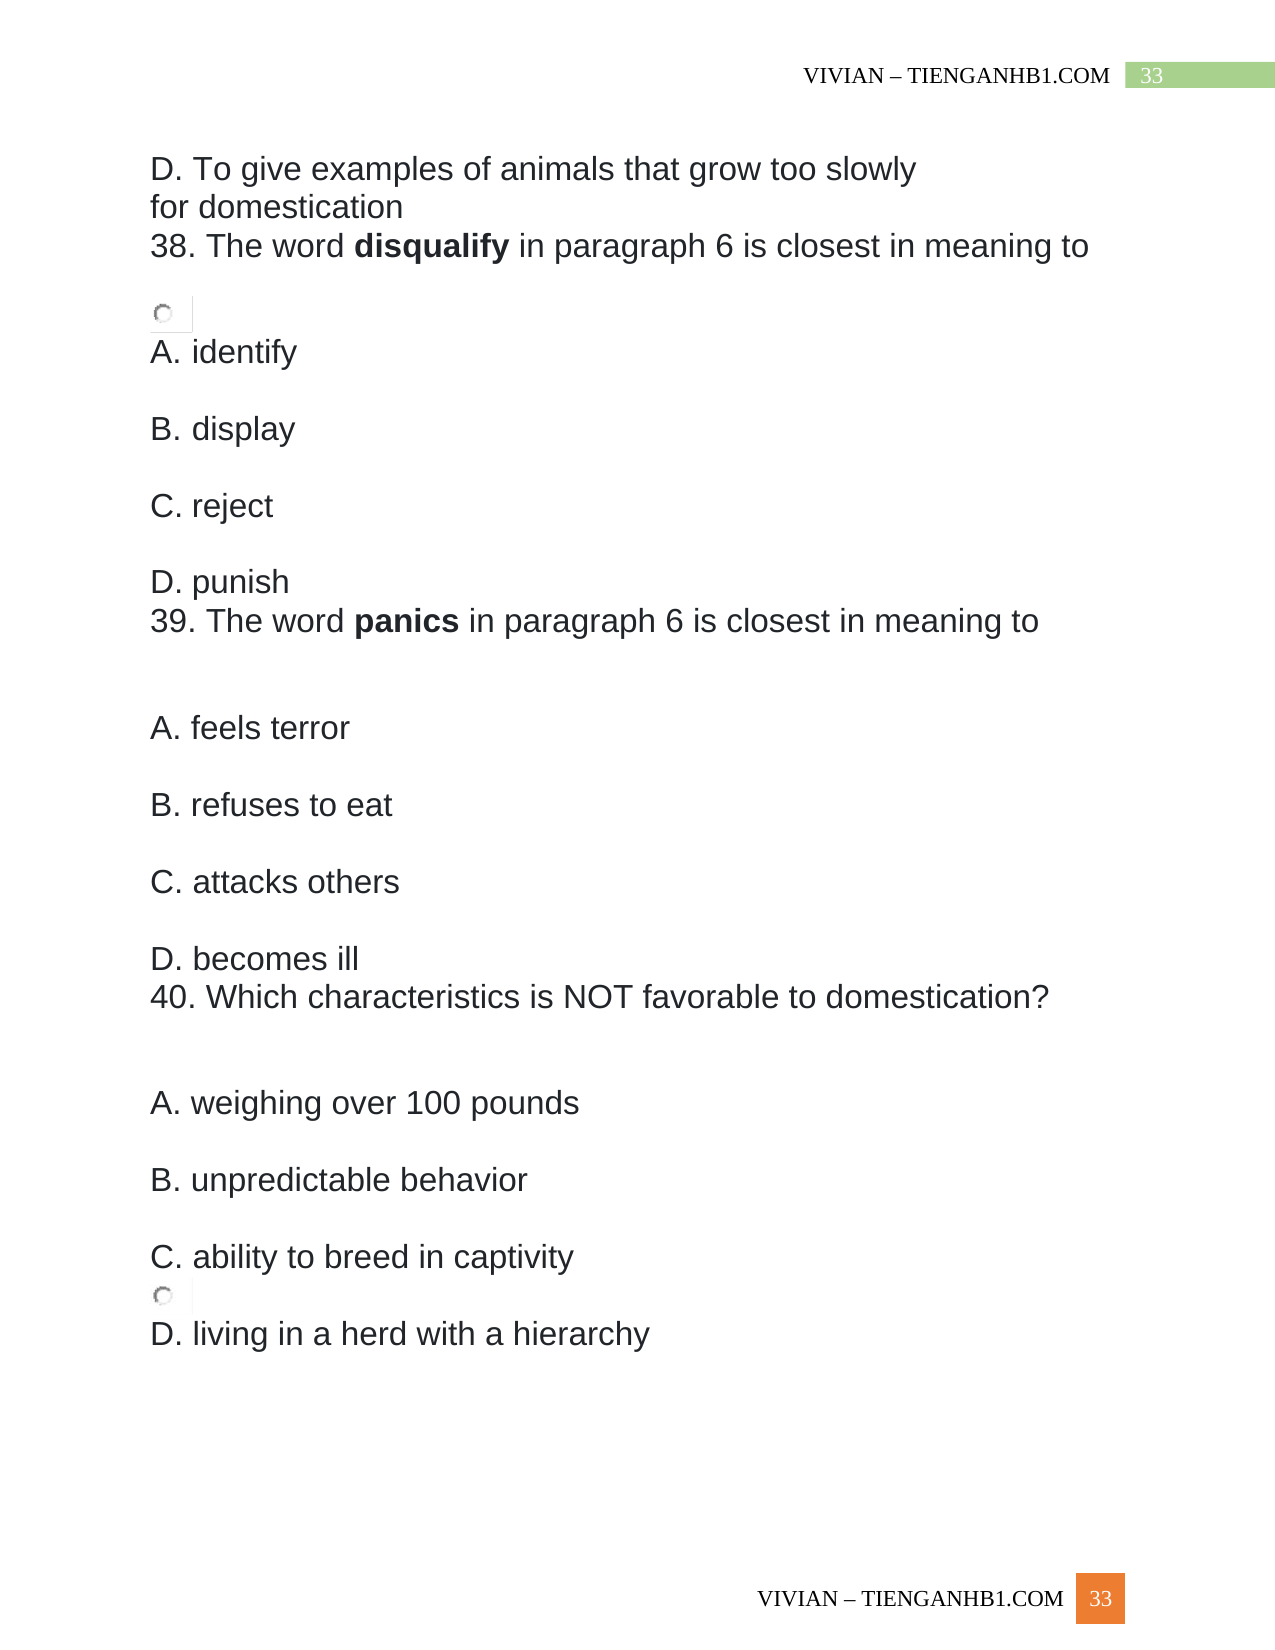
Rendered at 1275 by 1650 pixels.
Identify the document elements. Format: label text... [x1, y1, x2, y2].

text C. attacks others [150, 862, 1125, 901]
picture [147, 296, 1129, 371]
text 38. The word disqualify in paragraph 6 is closest in meaning to [150, 226, 1125, 264]
text 39. The word panics in paragraph 6 is closest in meaning to [150, 603, 1125, 641]
text B. refuses to eat [150, 785, 1125, 824]
list punish [150, 562, 1125, 601]
list identify [150, 332, 1125, 371]
text D. To give examples of animals that grow too slowly for domestication [150, 151, 964, 226]
text D. becomes ill [150, 939, 1125, 977]
text D. living in a herd with a hierarchy [150, 1313, 1125, 1352]
text C. ability to breed in captivity [150, 1237, 1125, 1275]
list reject [150, 486, 1125, 524]
list display [150, 409, 1125, 447]
text A. weighing over 100 pounds [150, 1083, 1125, 1122]
picture [150, 1278, 193, 1313]
text 40. Which characteristics is NOT favorable to domestication? [150, 977, 1125, 1016]
text B. unpredictable behavior [150, 1160, 1125, 1198]
text A. feels terror [150, 708, 1125, 747]
